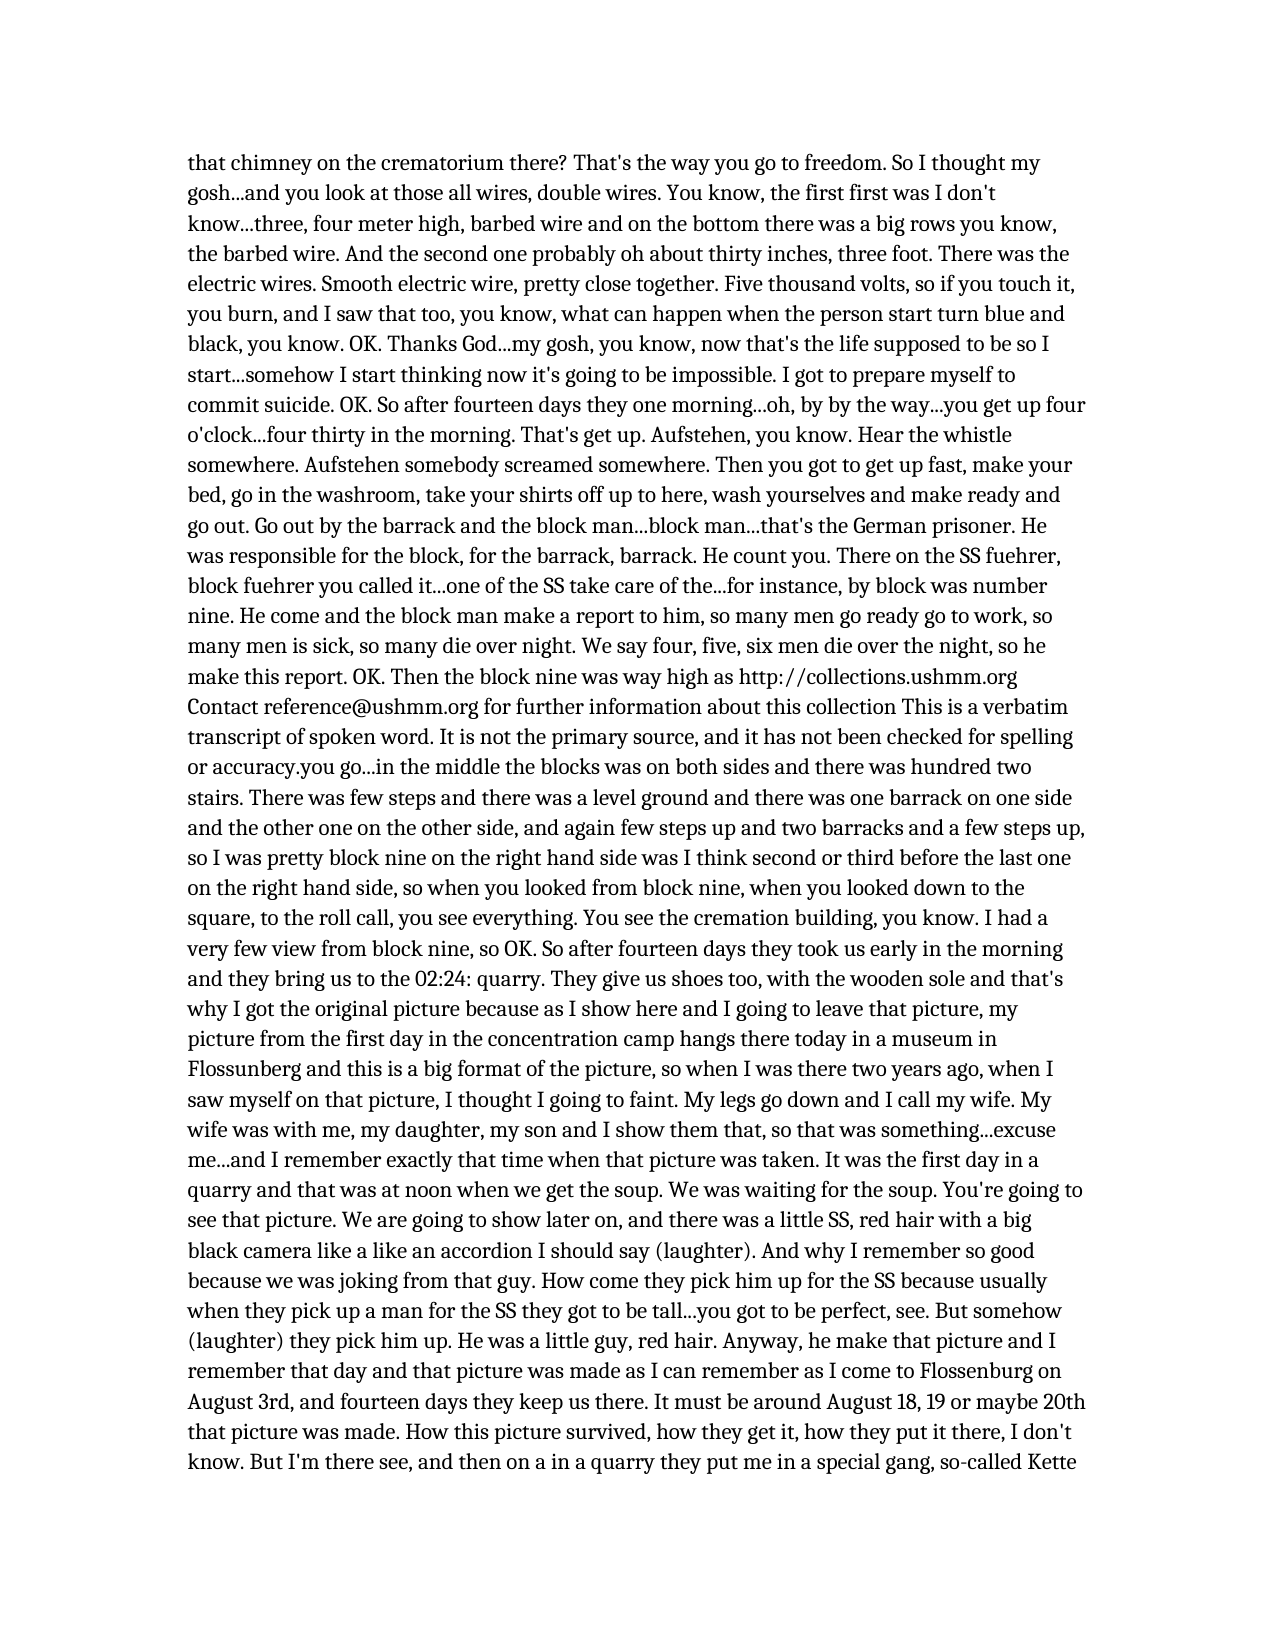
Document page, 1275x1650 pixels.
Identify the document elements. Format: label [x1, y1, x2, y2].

text [187, 150, 1087, 1475]
